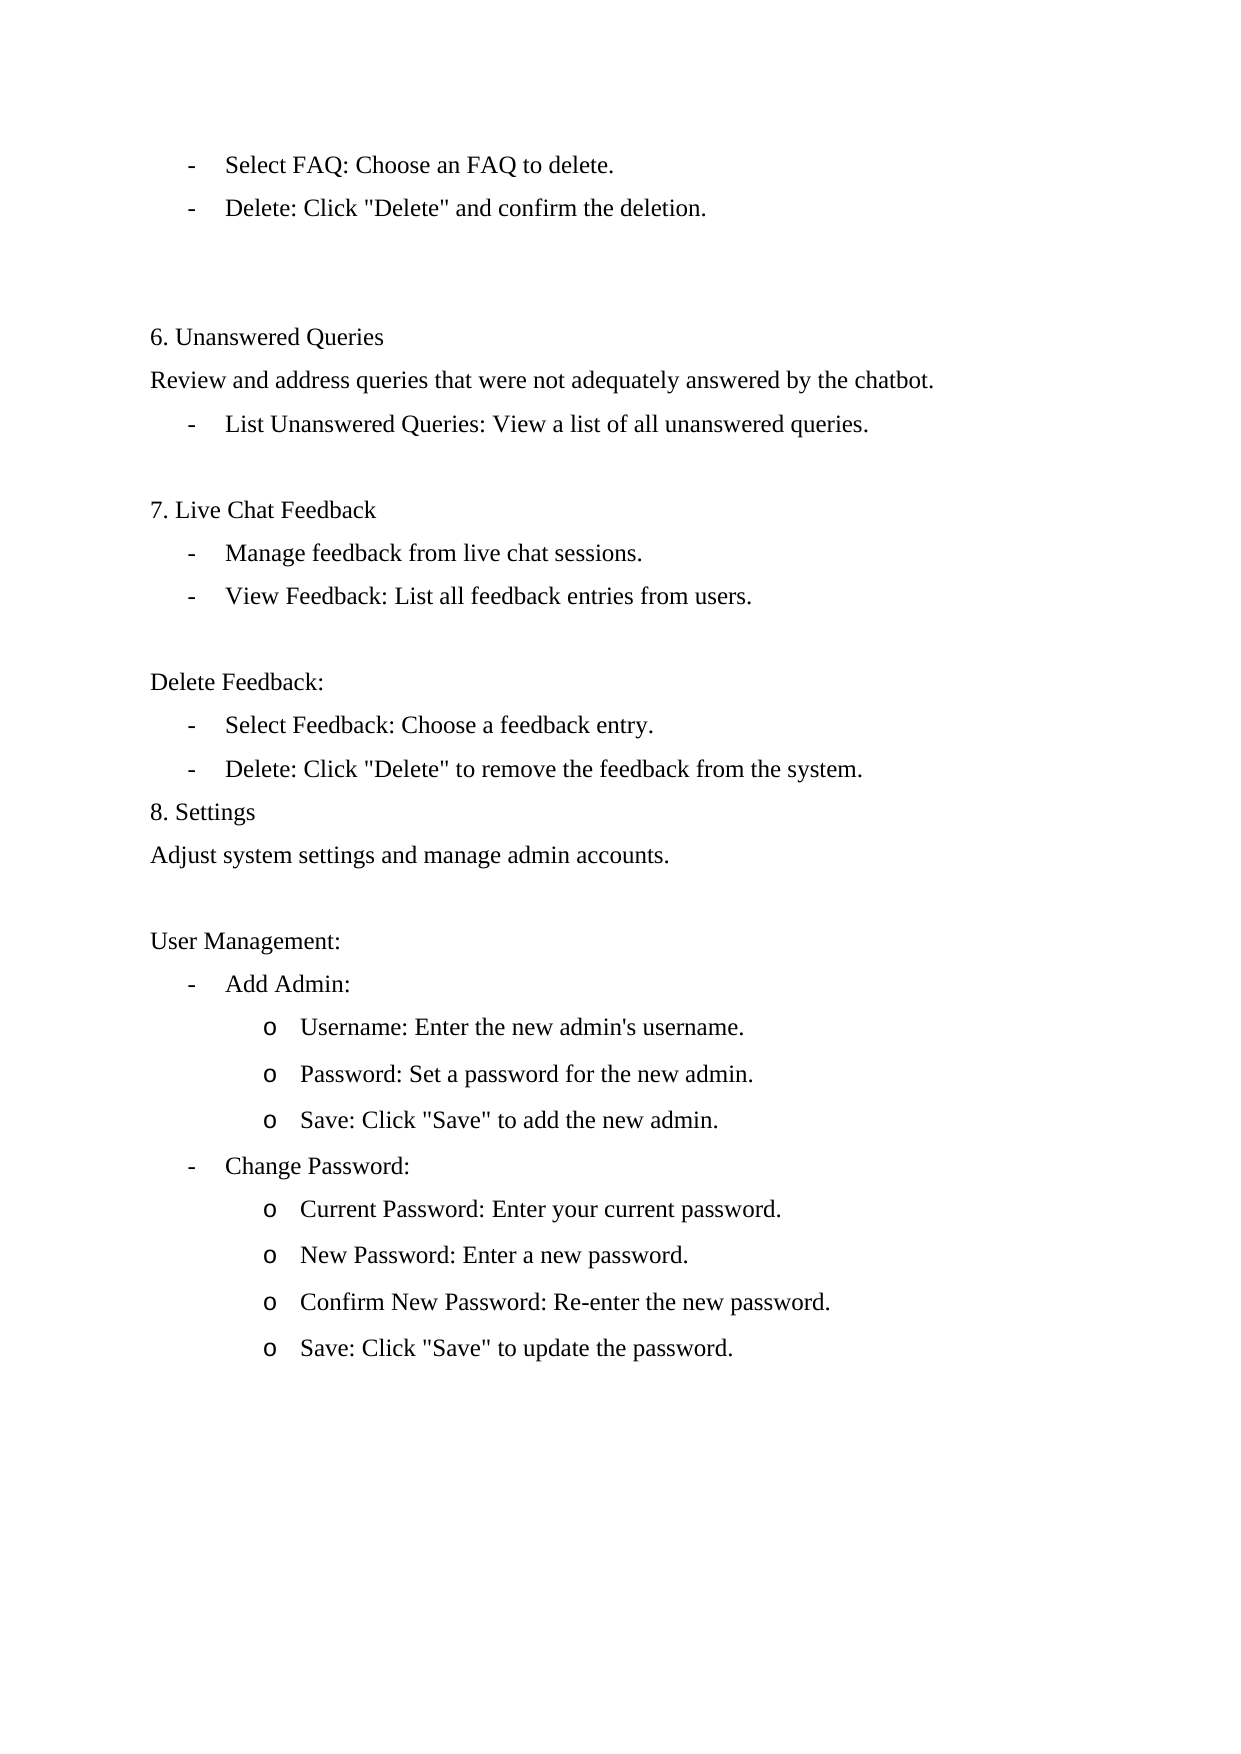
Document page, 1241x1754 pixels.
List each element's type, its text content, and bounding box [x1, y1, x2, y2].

list Add Admin: [187, 969, 1090, 998]
list Change Password: [187, 1151, 1090, 1180]
list List Unanswered Queries: View a list of all unanswered queries. [187, 409, 1090, 437]
list Select Feedback: Choose a feedback entry. [187, 711, 1090, 739]
text 7. Live Chat Feedback [150, 495, 1090, 524]
list New Password: Enter a new password. [262, 1241, 1090, 1271]
list Save: Click "Save" to update the password. [262, 1333, 1090, 1364]
text User Management: [150, 926, 1090, 955]
text Delete Feedback: [150, 667, 1090, 696]
text 6. Unanswered Queries [150, 322, 1090, 351]
list Manage feedback from live chat sessions. [187, 538, 1090, 567]
text 8. Settings [150, 797, 1090, 826]
list View Feedback: List all feedback entries from users. [187, 581, 1090, 610]
list Confirm New Password: Re-enter the new password. [262, 1287, 1090, 1318]
list Delete: Click "Delete" to remove the feedback from the system. [187, 754, 1090, 782]
list Username: Enter the new admin's username. [262, 1012, 1090, 1043]
list Delete: Click "Delete" and confirm the deletion. [187, 193, 1090, 222]
list Save: Click "Save" to add the new admin. [262, 1105, 1090, 1136]
list Password: Set a password for the new admin. [262, 1059, 1090, 1089]
text Adjust system settings and manage admin accounts. [150, 840, 1090, 869]
list Current Password: Enter your current password. [262, 1194, 1090, 1225]
list Select FAQ: Choose an FAQ to delete. [187, 150, 1090, 179]
text Review and address queries that were not adequately answered by the chatbot. [150, 366, 1090, 394]
